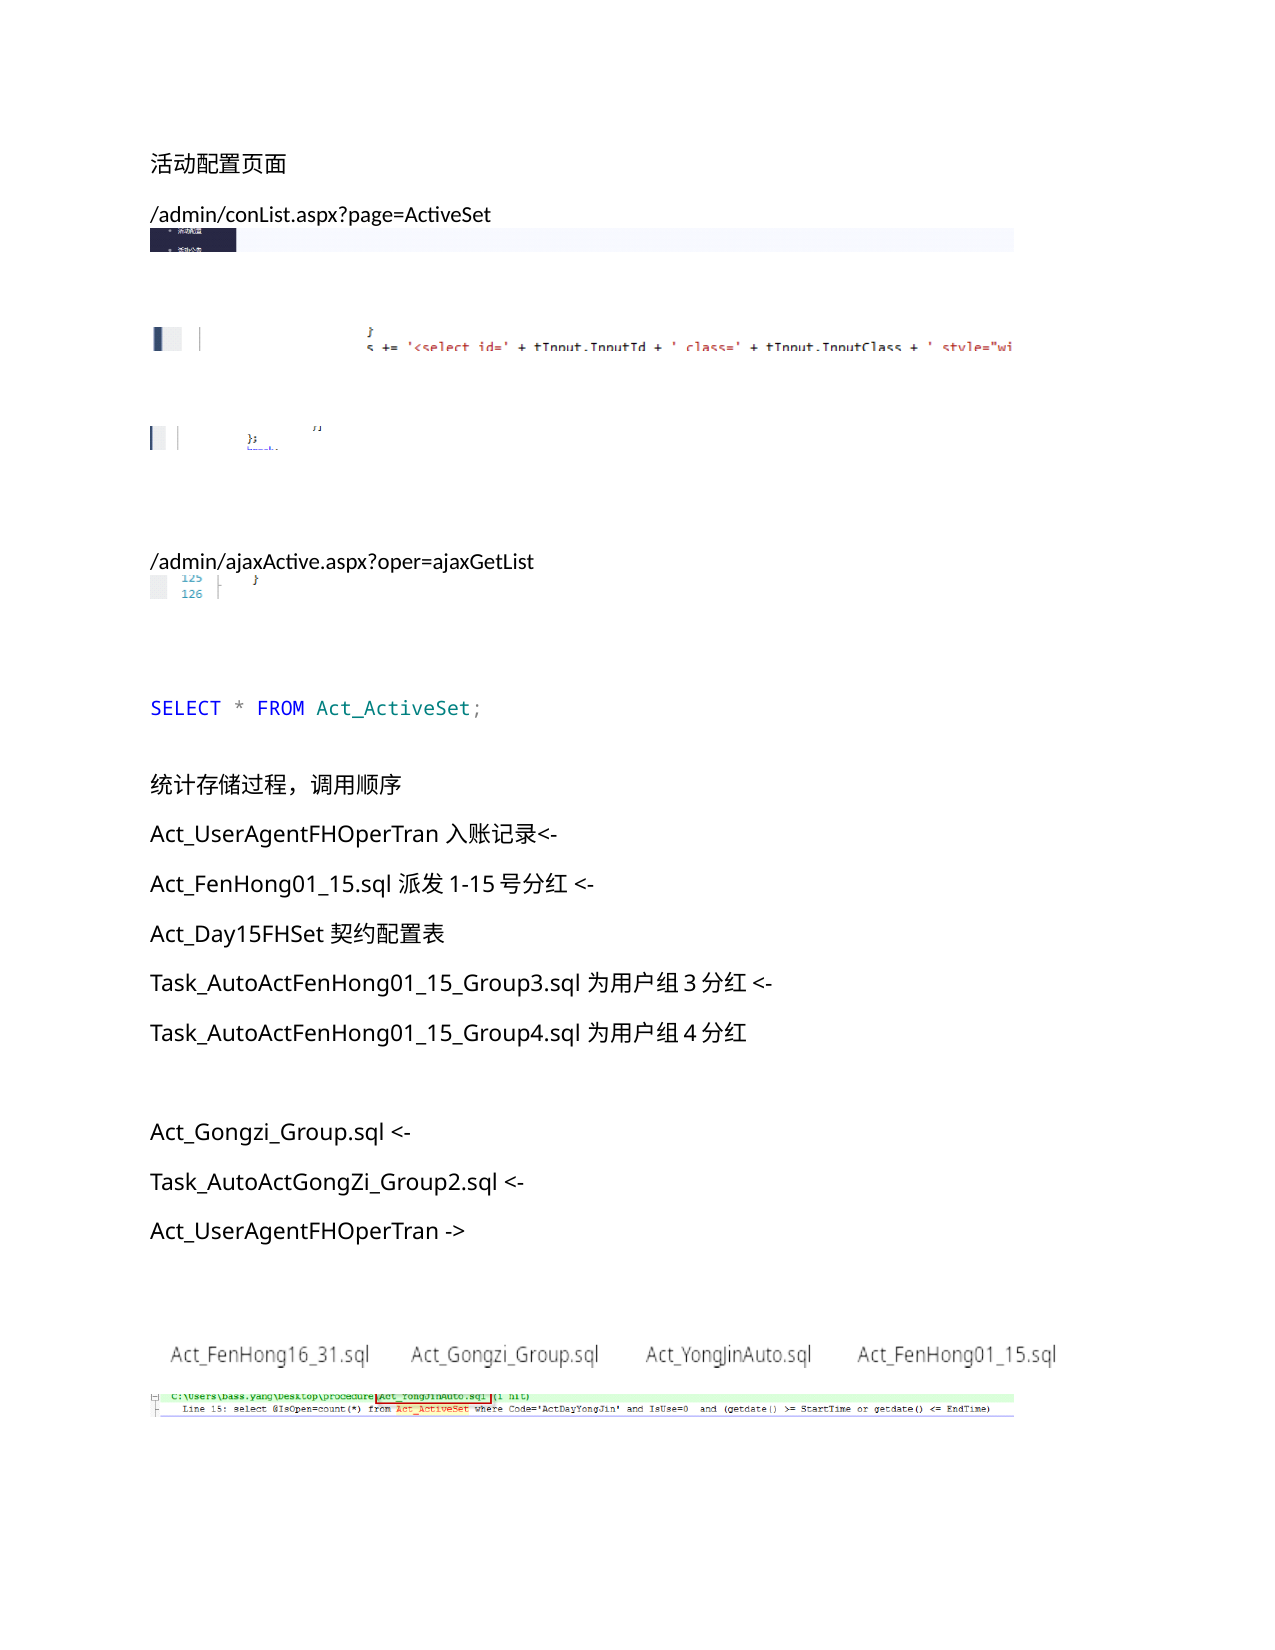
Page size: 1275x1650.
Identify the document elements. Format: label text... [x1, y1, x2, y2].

text Act_Gongzi_Group.sql <- [150, 1117, 1125, 1146]
text SELECT * FROM Act_ActiveSet; [150, 696, 1125, 721]
text Task_AutoActFenHong01_15_Group4.sql 为用户组4分红 [150, 1018, 1125, 1047]
text Act_FenHong01_15.sql 派发1-15号分红 <- [150, 869, 1125, 898]
text Act_UserAgentFHOperTran 入账记录<- [150, 820, 1125, 849]
text Act_Day15FHSet 契约配置表 [150, 919, 1125, 948]
text Act_UserAgentFHOperTran -> [150, 1217, 1125, 1245]
text /admin/conList.aspx?page=ActiveSet [150, 199, 1125, 228]
text 统计存储过程，调用顺序 [150, 770, 1125, 799]
text Task_AutoActGongZi_Group2.sql <- [150, 1167, 1125, 1196]
text 活动配置页面 [150, 150, 1125, 179]
text /admin/ajaxActive.aspx?oper=ajaxGetList [150, 547, 1125, 575]
text Task_AutoActFenHong01_15_Group3.sql 为用户组3分红 <- [150, 969, 1125, 997]
